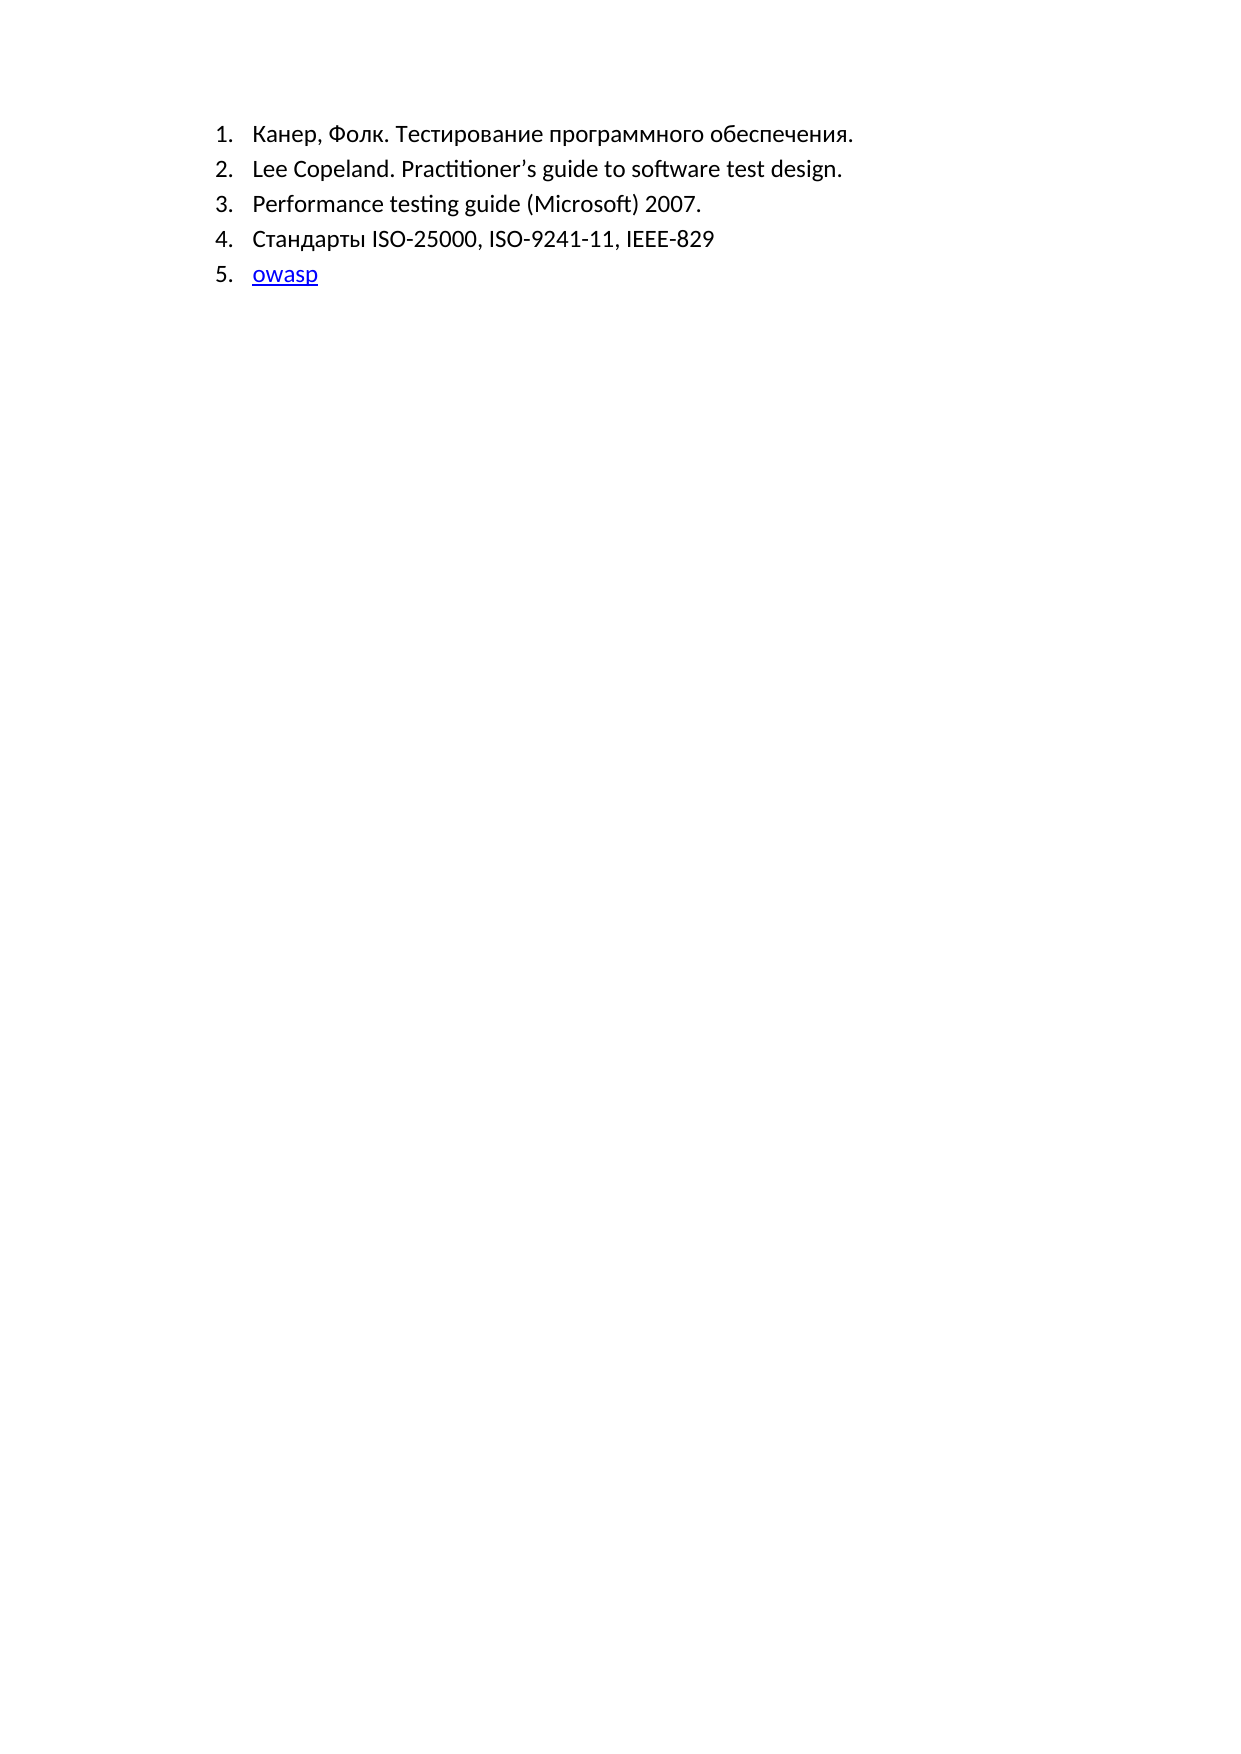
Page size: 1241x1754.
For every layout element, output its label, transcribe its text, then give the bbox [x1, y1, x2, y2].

list owasp [215, 258, 1152, 289]
list Lee Copeland. Practitioner’s guide to software test design. [215, 153, 1152, 184]
list Канер, Фолк. Тестирование программного обеспечения. [215, 118, 1152, 149]
list Стандарты ISO-25000, ISO-9241-11, IEEE-829 [215, 223, 1152, 254]
list Performance testing guide (Microsoft) 2007. [215, 188, 1152, 219]
